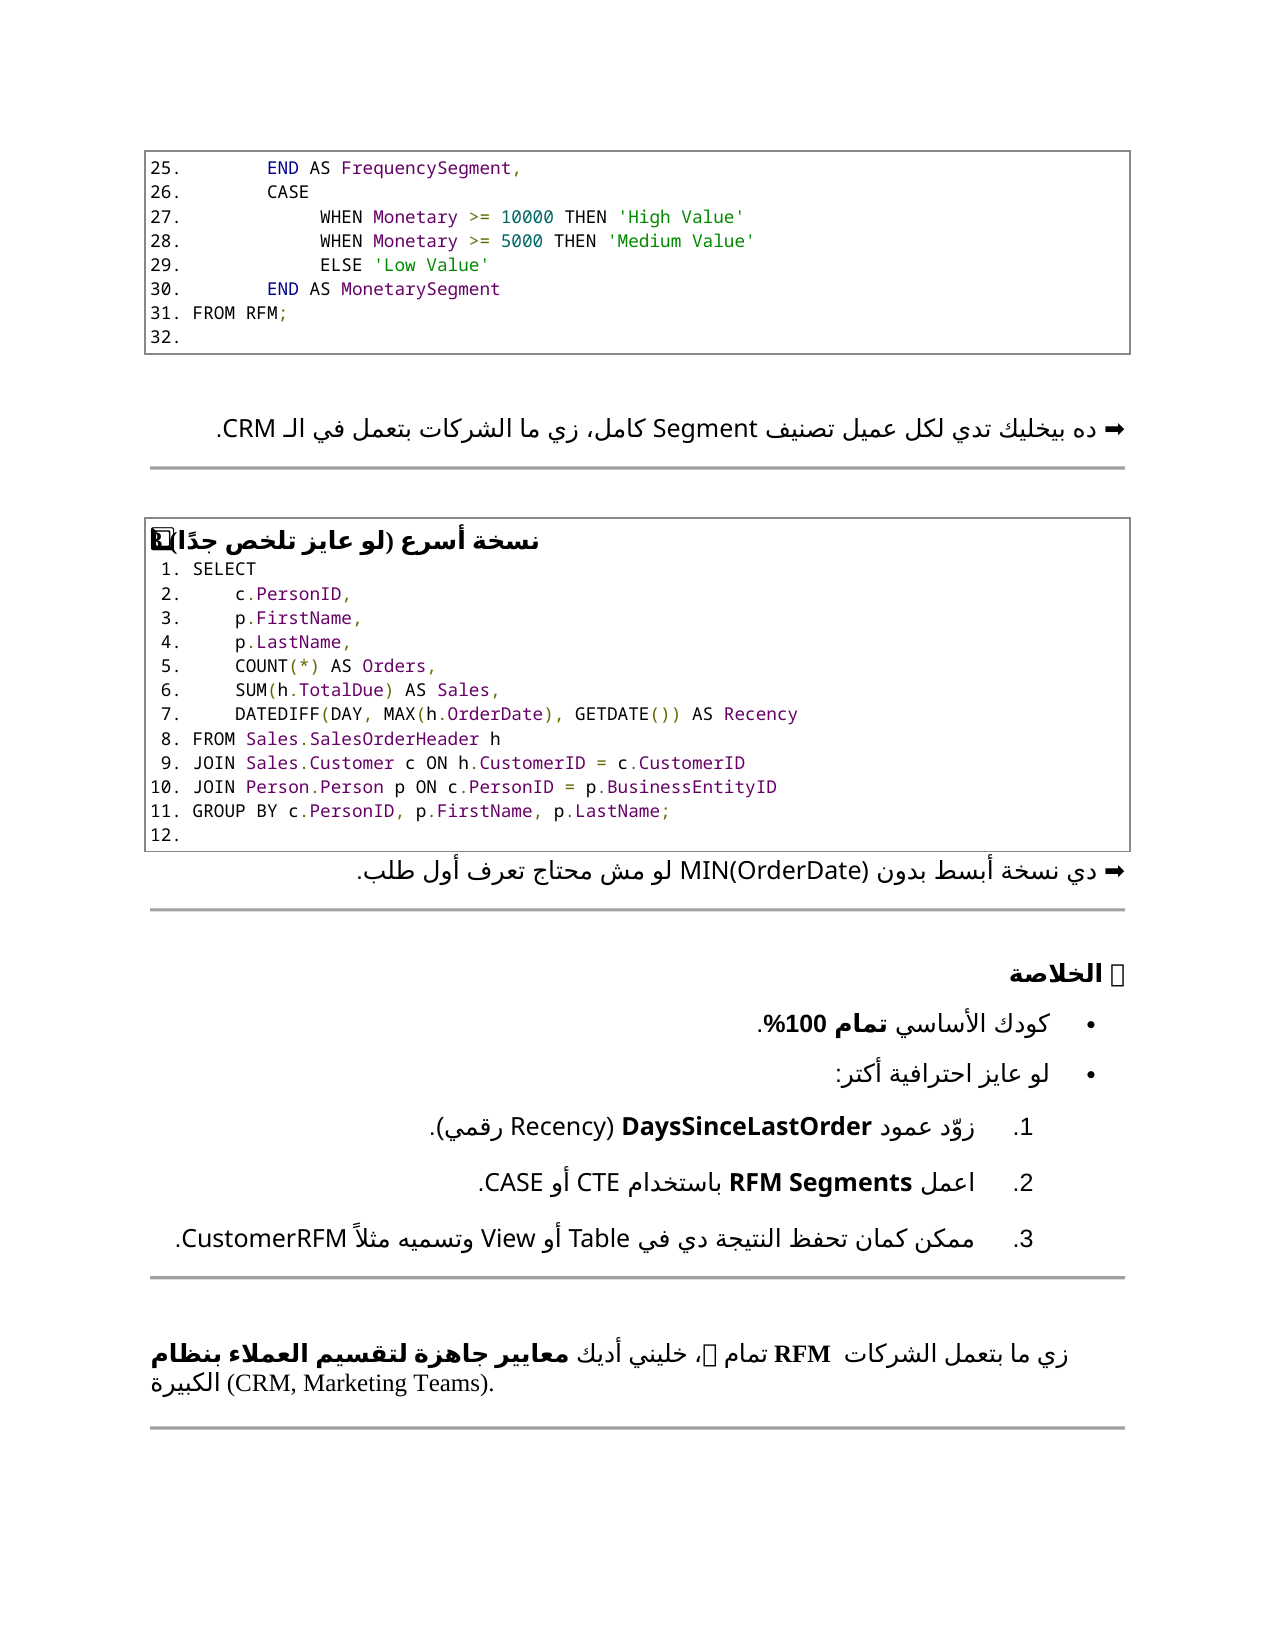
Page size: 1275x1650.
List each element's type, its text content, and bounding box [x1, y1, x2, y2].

text 9. JOIN Sales.Customer c ON h.CustomerID = c.CustomerID [150, 750, 1125, 774]
list زوّد عمود DaysSinceLastOrder (Recency رقمي). [150, 1109, 1012, 1143]
text ➡️ ده بيخليك تدي لكل عميل تصنيف Segment كامل، زي ما الشركات بتعمل في الـ CRM. [150, 411, 1125, 445]
text 31. FROM RFM; [150, 301, 1125, 319]
text 12. [146, 817, 1129, 851]
text 25. END AS FrequencySegment, [146, 152, 1129, 180]
list كودك الأساسي تمام 100%. [150, 1009, 1087, 1038]
text 32. [146, 319, 1129, 353]
text 27. WHEN Monetary >= 10000 THEN 'High Value' [150, 204, 1125, 228]
list لو عايز احترافية أكتر: [150, 1059, 1087, 1088]
text ➡️ دي نسخة أبسط بدون MIN(OrderDate) لو مش محتاج تعرف أول طلب. [150, 852, 1125, 887]
list ممكن كمان تحفظ النتيجة دي في Table أو View وتسميه مثلاً CustomerRFM. [150, 1220, 1012, 1254]
text 30. END AS MonetarySegment [150, 277, 1125, 301]
text 29. ELSE 'Low Value' [150, 252, 1125, 277]
text 2. c.PersonID, [150, 581, 1125, 605]
text 28. WHEN Monetary >= 5000 THEN 'Medium Value' [150, 228, 1125, 252]
text 8. FROM Sales.SalesOrderHeader h [150, 726, 1125, 750]
text تمام 👌، خليني أديك معايير جاهزة لتقسيم العملاء بنظام RFM زي ما بتعمل الشركات الكبيرة (CRM, Marketing Teams). [150, 1339, 1125, 1397]
text 3. p.FirstName, [150, 605, 1125, 629]
list اعمل RFM Segments باستخدام CTE أو CASE. [150, 1164, 1012, 1198]
text 6. SUM(h.TotalDue) AS Sales, [150, 678, 1125, 702]
text 🎯 الخلاصة [150, 959, 1125, 988]
text 3️⃣ نسخة أسرع (لو عايز تلخص جدًا) 1. SELECT [146, 519, 1129, 581]
text 5. COUNT(*) AS Orders, [150, 653, 1125, 678]
text 26. CASE [150, 180, 1125, 204]
text 4. p.LastName, [150, 629, 1125, 653]
text 10. JOIN Person.Person p ON c.PersonID = p.BusinessEntityID [150, 774, 1125, 798]
text 11. GROUP BY c.PersonID, p.FirstName, p.LastName; [150, 798, 1125, 817]
text 7. DATEDIFF(DAY, MAX(h.OrderDate), GETDATE()) AS Recency [150, 702, 1125, 726]
